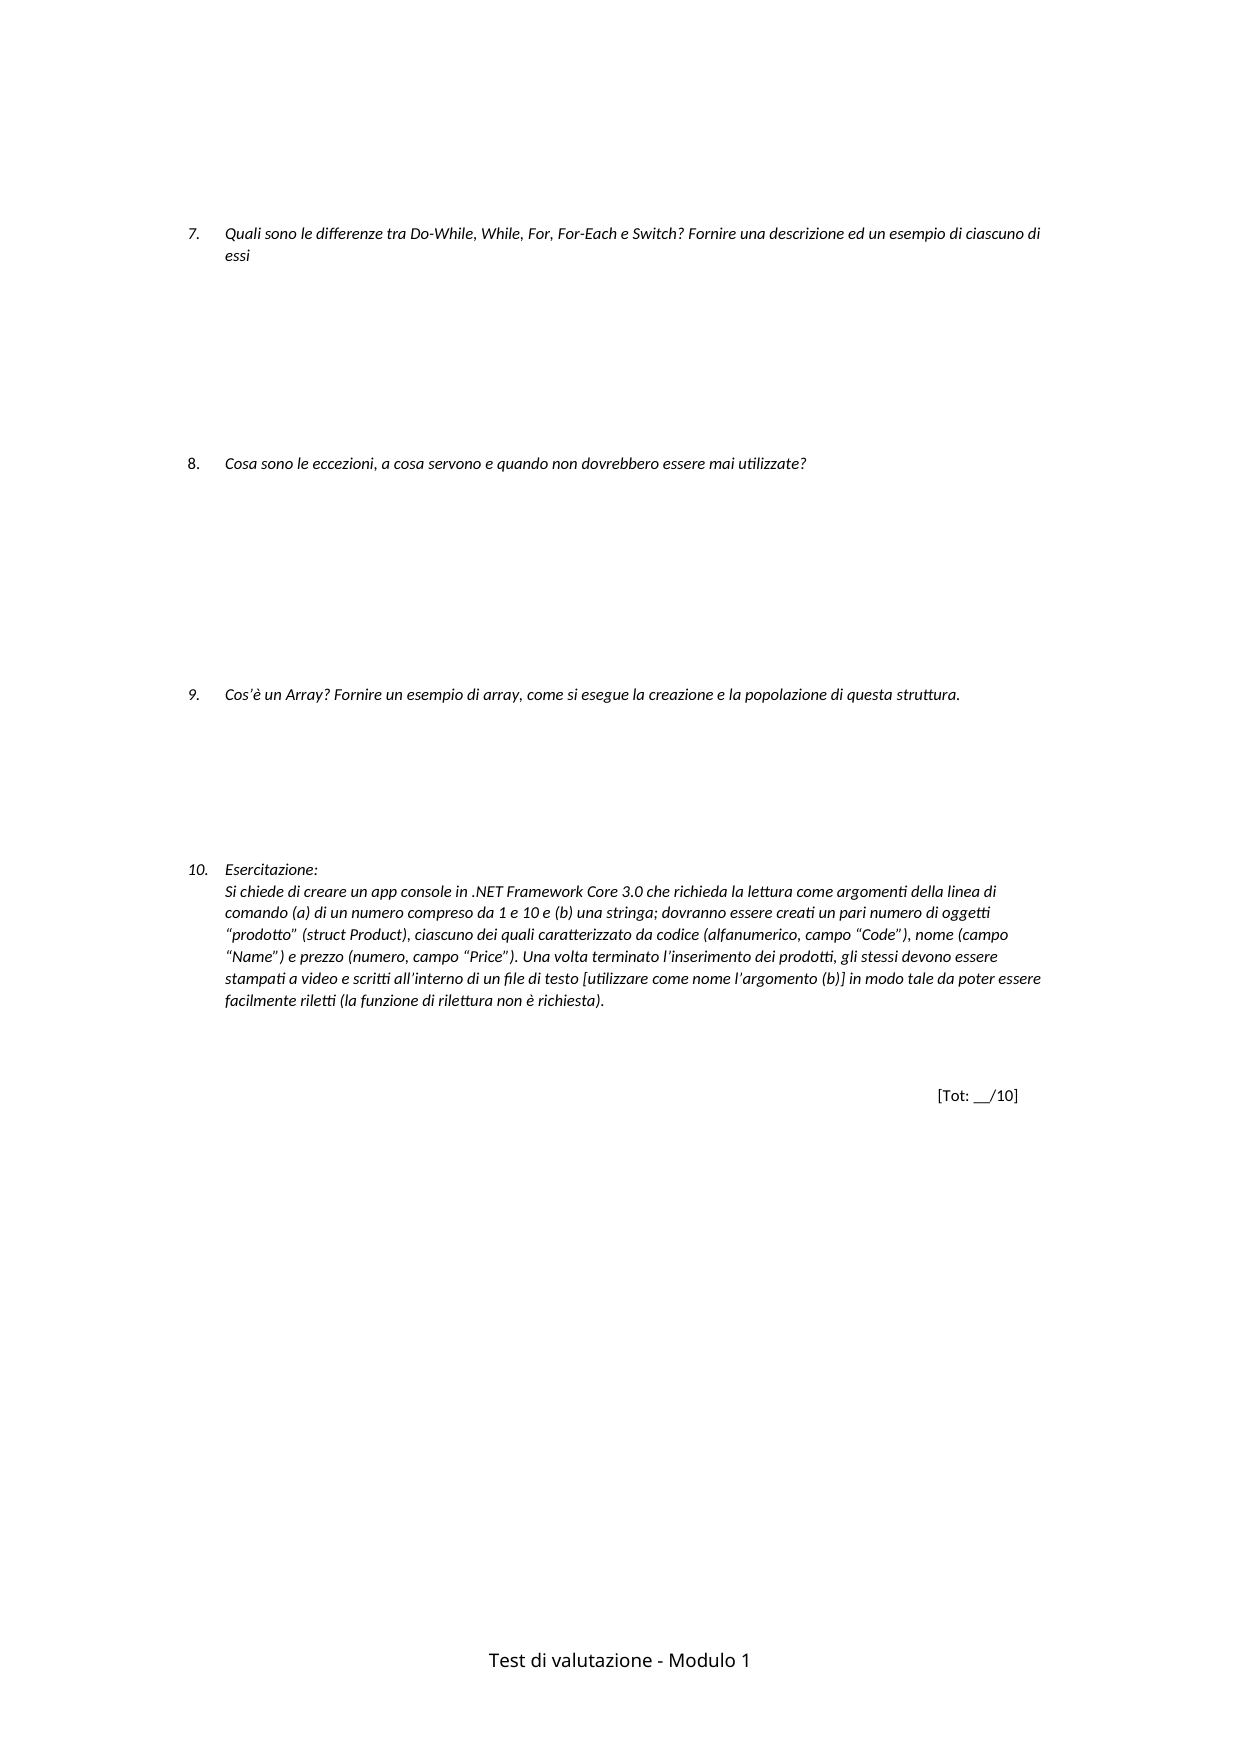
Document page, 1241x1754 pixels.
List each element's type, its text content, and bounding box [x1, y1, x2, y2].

list Cosa sono le eccezioni, a cosa servono e quando non dovrebbero essere mai utilizzate? [187, 453, 1053, 473]
list Quali sono le differenze tra Do-While, While, For, For-Each e Switch? Fornire una descrizione ed un esempio di ciascuno di essi [187, 223, 1053, 265]
list Cos’è un Array? Fornire un esempio di array, come si esegue la creazione e la popolazione di questa struttura. [187, 684, 1053, 704]
list Si chiede di creare un app console in .NET Framework Core 3.0 che richieda la lettura come argomenti della linea di comando (a) di un numero compreso da 1 e 10 e (b) una stringa; dovranno essere creati un pari numero di oggetti “prodotto” (struct Product), ciascuno dei quali caratterizzato da codice (alfanumerico, campo “Code”), nome (campo “Name”) e prezzo (numero, campo “Price”). Una volta terminato l’inserimento dei prodotti, gli stessi devono essere stampati a video e scritti all’interno di un file di testo [utilizzare come nome l’argomento (b)] in modo tale da poter essere facilmente riletti (la funzione di rilettura non è richiesta). [225, 881, 1053, 1011]
list Esercitazione: [187, 859, 1053, 879]
list [Tot: __/10] [900, 1086, 1053, 1106]
